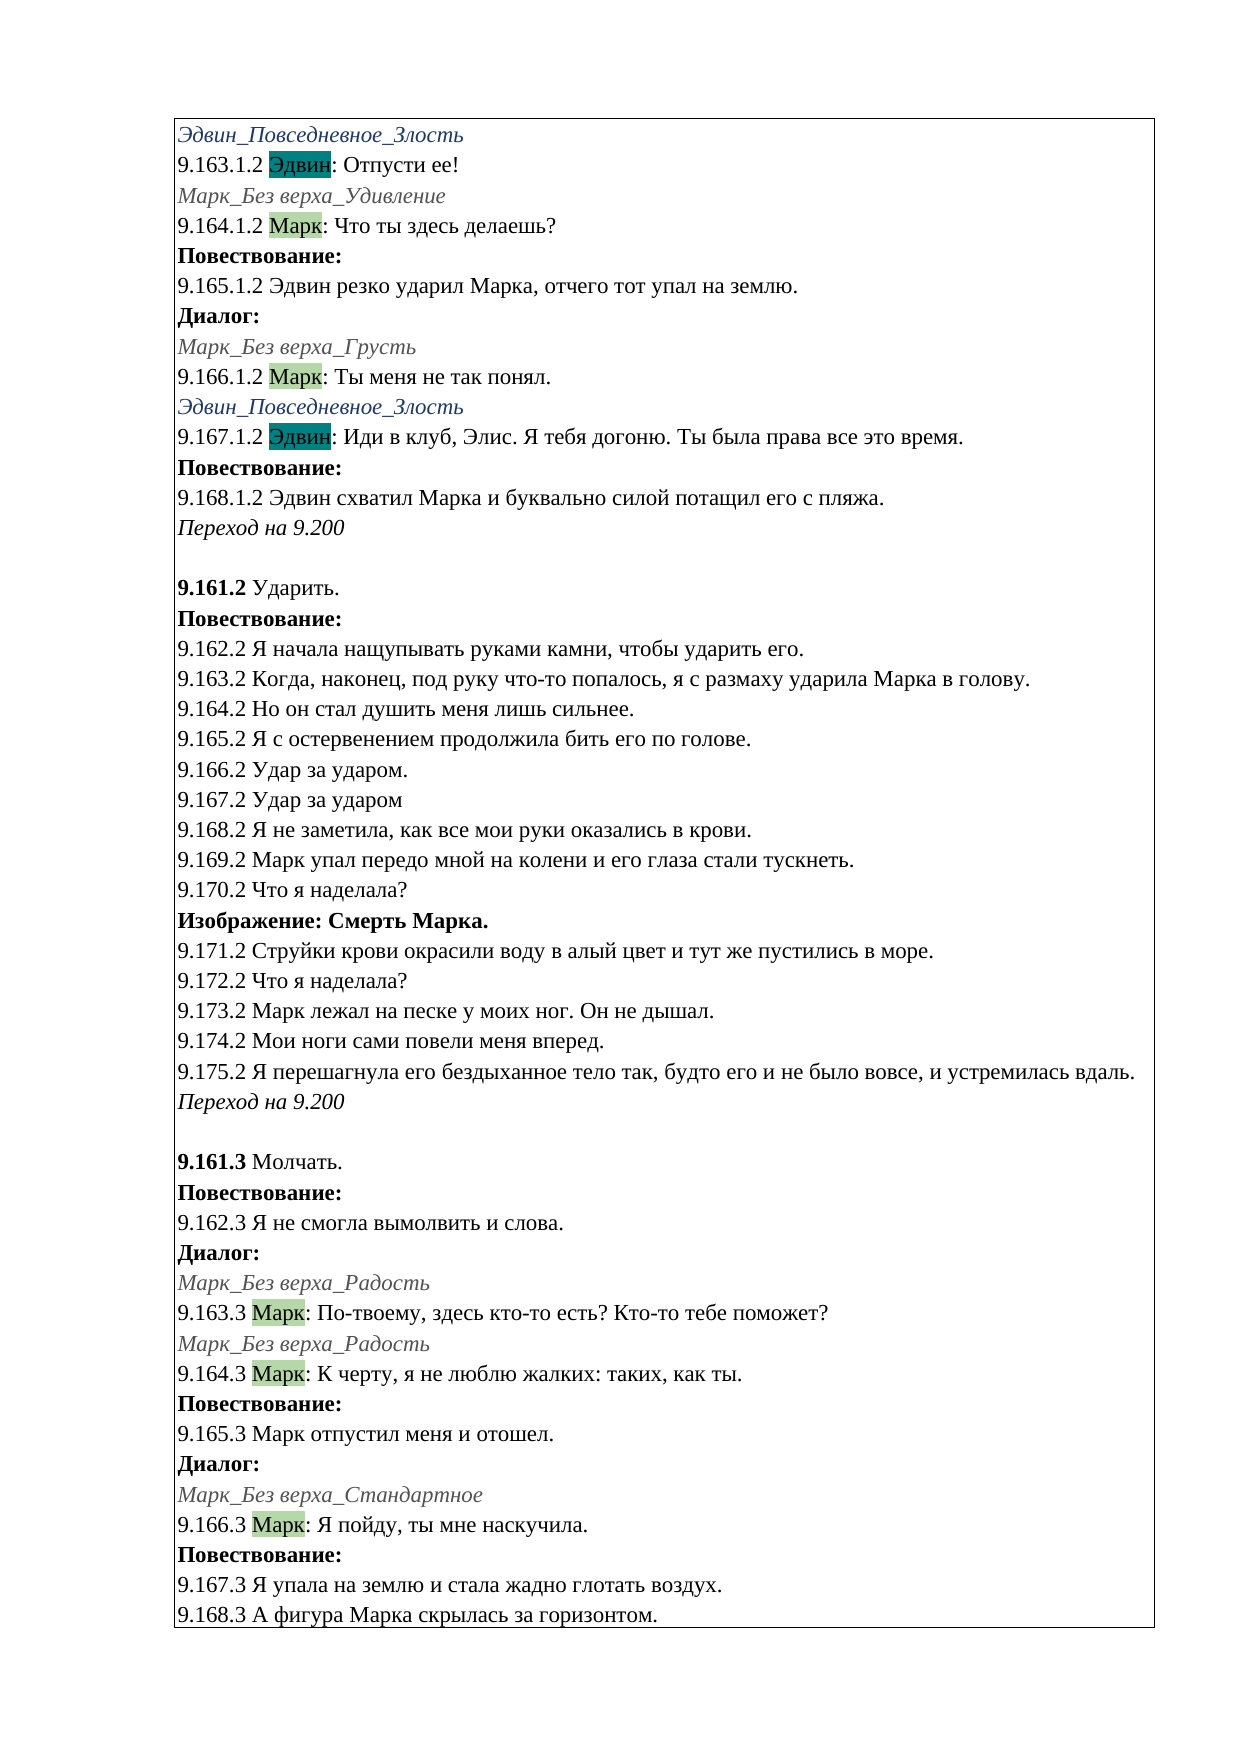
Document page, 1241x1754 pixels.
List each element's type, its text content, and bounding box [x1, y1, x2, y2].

text 9.164.1.2 Марк: Что ты здесь делаешь? [175, 209, 1154, 238]
text 9.162.2 Я начала нащупывать руками камни, чтобы ударить его. [175, 632, 1154, 661]
text 9.167.3 Я упала на землю и стала жадно глотать воздух. [175, 1568, 1154, 1598]
text 9.168.3 А фигура Марка скрылась за горизонтом. [175, 1598, 1154, 1627]
text 9.168.1.2 Эдвин схватил Марка и буквально силой потащил его с пляжа. [175, 481, 1154, 510]
text 9.169.2 Марк упал передо мной на колени и его глаза стали тускнеть. [175, 843, 1154, 873]
text Повествование: [175, 601, 1154, 631]
text 9.161.3 Молчать. [175, 1145, 1154, 1175]
text Повествование: [175, 450, 1154, 480]
text Марк_Без верха_Стандартное [175, 1477, 1154, 1507]
text 9.163.2 Когда, наконец, под руку что-то попалось, я с размаху ударила Марка в голову. [175, 662, 1154, 691]
text Диалог: [175, 299, 1154, 329]
text Марк_Без верха_Удивление [175, 178, 1154, 208]
text Переход на 9.200 [175, 511, 1154, 540]
text 9.166.2 Удар за ударом. [175, 752, 1154, 782]
text Повествование: [175, 1175, 1154, 1205]
text Марк_Без верха_Грусть [175, 329, 1154, 359]
text Эдвин_Повседневное_Злость [175, 390, 1154, 419]
text 9.171.2 Струйки крови окрасили воду в алый цвет и тут же пустились в море. [175, 934, 1154, 963]
text Переход на 9.200 [175, 1085, 1154, 1114]
text Марк_Без верха_Радость [175, 1326, 1154, 1356]
text 9.167.1.2 Эдвин: Иди в клуб, Элис. Я тебя догоню. Ты была права все это время. [175, 420, 1154, 450]
text 9.174.2 Мои ноги сами повели меня вперед. [175, 1024, 1154, 1054]
text 9.173.2 Марк лежал на песке у моих ног. Он не дышал. [175, 994, 1154, 1024]
text 9.172.2 Что я наделала? [175, 964, 1154, 993]
text 9.165.2 Я с остервенением продолжила бить его по голове. [175, 722, 1154, 752]
text 9.166.3 Марк: Я пойду, ты мне наскучила. [175, 1508, 1154, 1537]
text Эдвин_Повседневное_Злость [175, 119, 1154, 148]
text Диалог: [175, 1447, 1154, 1477]
text 9.170.2 Что я наделала? [175, 873, 1154, 903]
text 9.162.3 Я не смогла вымолвить и слова. [175, 1206, 1154, 1235]
text Марк_Без верха_Радость [175, 1266, 1154, 1296]
text 9.163.3 Марк: По-твоему, здесь кто-то есть? Кто-то тебе поможет? [175, 1296, 1154, 1326]
text Повествование: [175, 1538, 1154, 1567]
text 9.164.2 Но он стал душить меня лишь сильнее. [175, 692, 1154, 722]
text Повествование: [175, 1387, 1154, 1416]
text 9.164.3 Марк: К черту, я не люблю жалких: таких, как ты. [175, 1357, 1154, 1386]
text 9.166.1.2 Марк: Ты меня не так понял. [175, 360, 1154, 389]
text 9.161.2 Ударить. [175, 571, 1154, 601]
text 9.165.3 Марк отпустил меня и отошел. [175, 1417, 1154, 1447]
text Диалог: [175, 1236, 1154, 1265]
text 9.163.1.2 Эдвин: Отпусти ее! [175, 148, 1154, 178]
text Повествование: [175, 239, 1154, 268]
text 9.167.2 Удар за ударом [175, 783, 1154, 812]
text 9.175.2 Я перешагнула его бездыханное тело так, будто его и не было вовсе, и устремилась вдаль. [175, 1054, 1154, 1084]
text Изображение: Смерть Марка. [175, 903, 1154, 933]
text 9.168.2 Я не заметила, как все мои руки оказались в крови. [175, 813, 1154, 842]
text 9.165.1.2 Эдвин резко ударил Марка, отчего тот упал на землю. [175, 269, 1154, 299]
